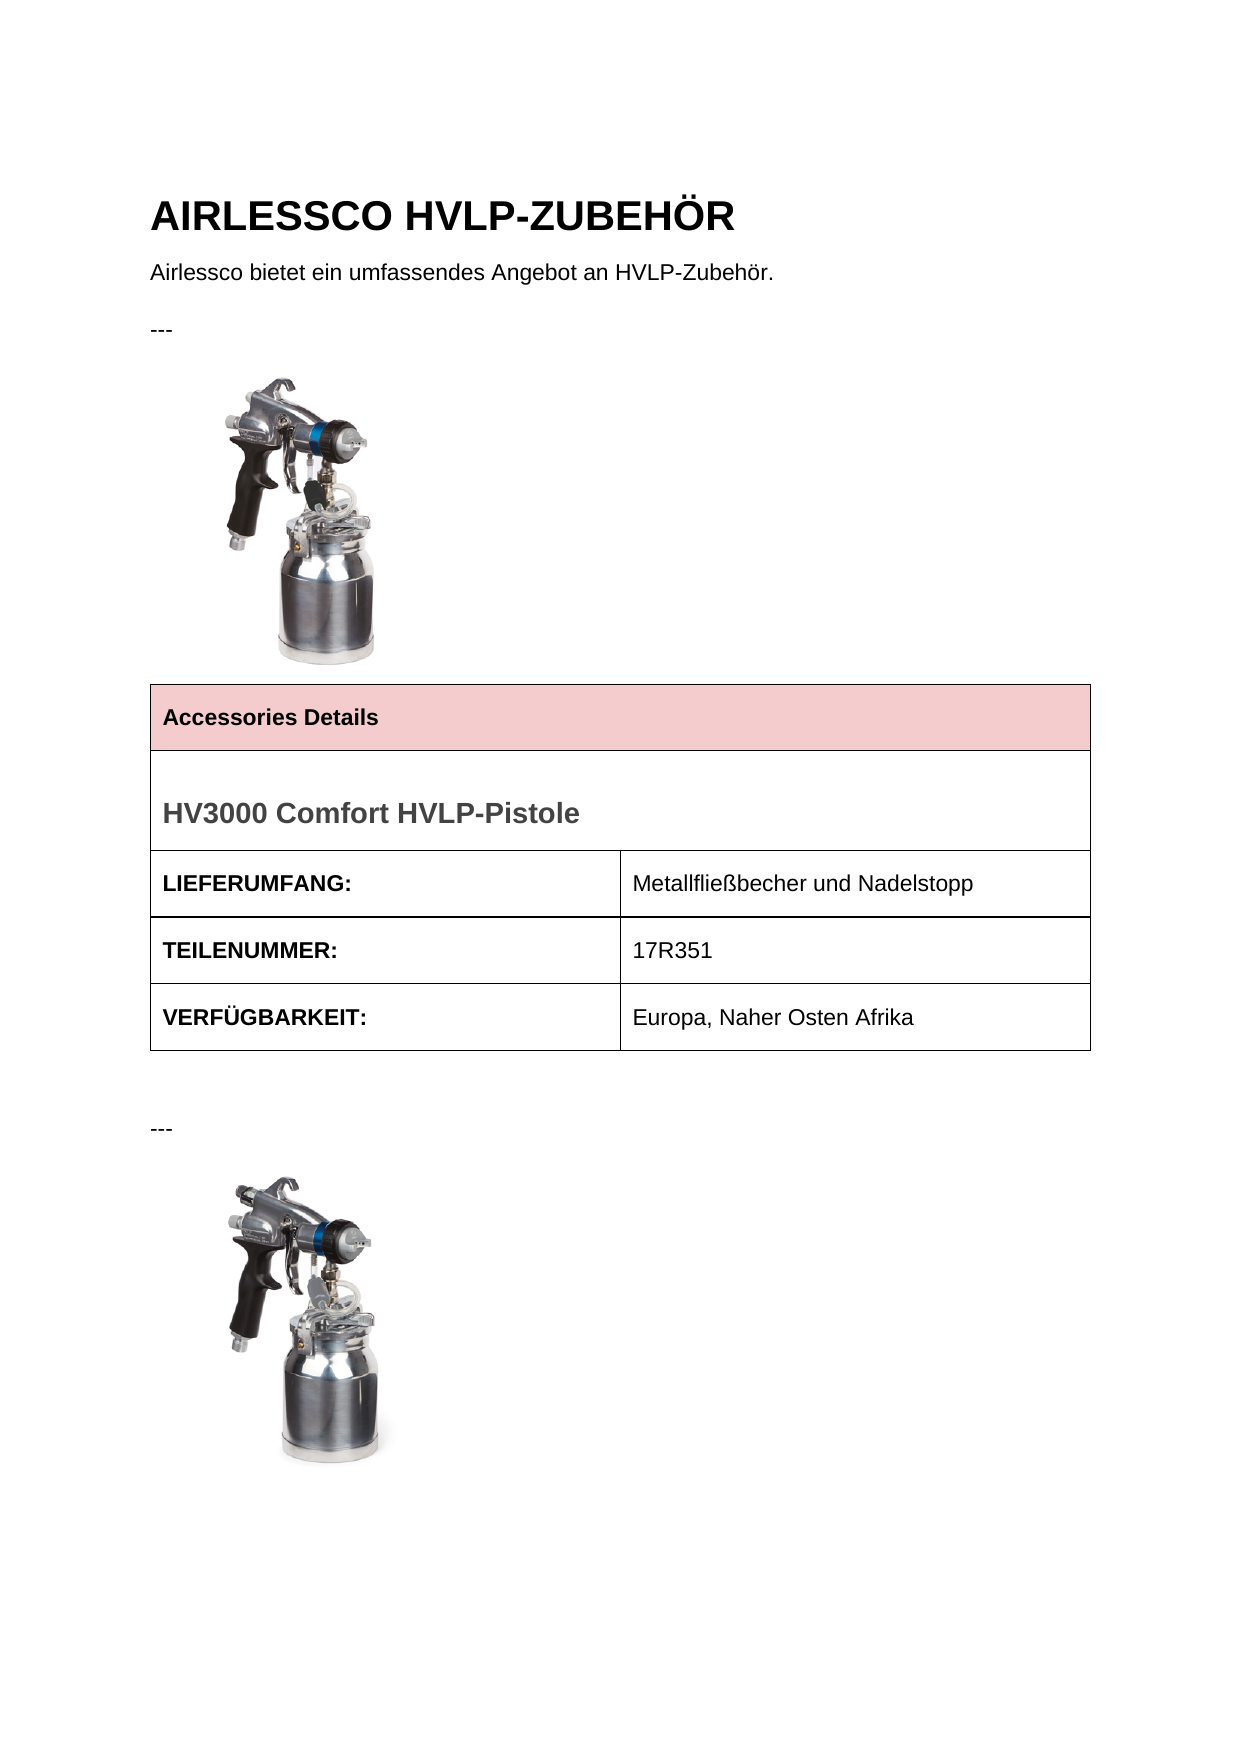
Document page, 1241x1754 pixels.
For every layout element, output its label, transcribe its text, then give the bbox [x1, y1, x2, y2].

table_cell Europa, Naher Osten Afrika [621, 984, 1090, 1049]
table_cell VERFÜGBARKEIT: [151, 984, 620, 1049]
table_cell TEILENUMMER: [151, 918, 620, 983]
text --- [150, 316, 1090, 342]
picture [150, 1170, 451, 1471]
table_cell 17R351 [621, 918, 1090, 983]
table_header Accessories Details [151, 685, 1090, 750]
table_cell HV3000 Comfort HVLP-Pistole [151, 751, 1090, 850]
picture [150, 371, 451, 672]
text Airlessco bietet ein umfassendes Angebot an HVLP-Zubehör. [150, 259, 1090, 286]
subtitle AIRLESSCO HVLP-ZUBEHÖR [150, 192, 1090, 239]
text --- [150, 1114, 1090, 1141]
table_cell Metallfließbecher und Nadelstopp [621, 851, 1090, 916]
table_cell LIEFERUMFANG: [151, 851, 620, 916]
